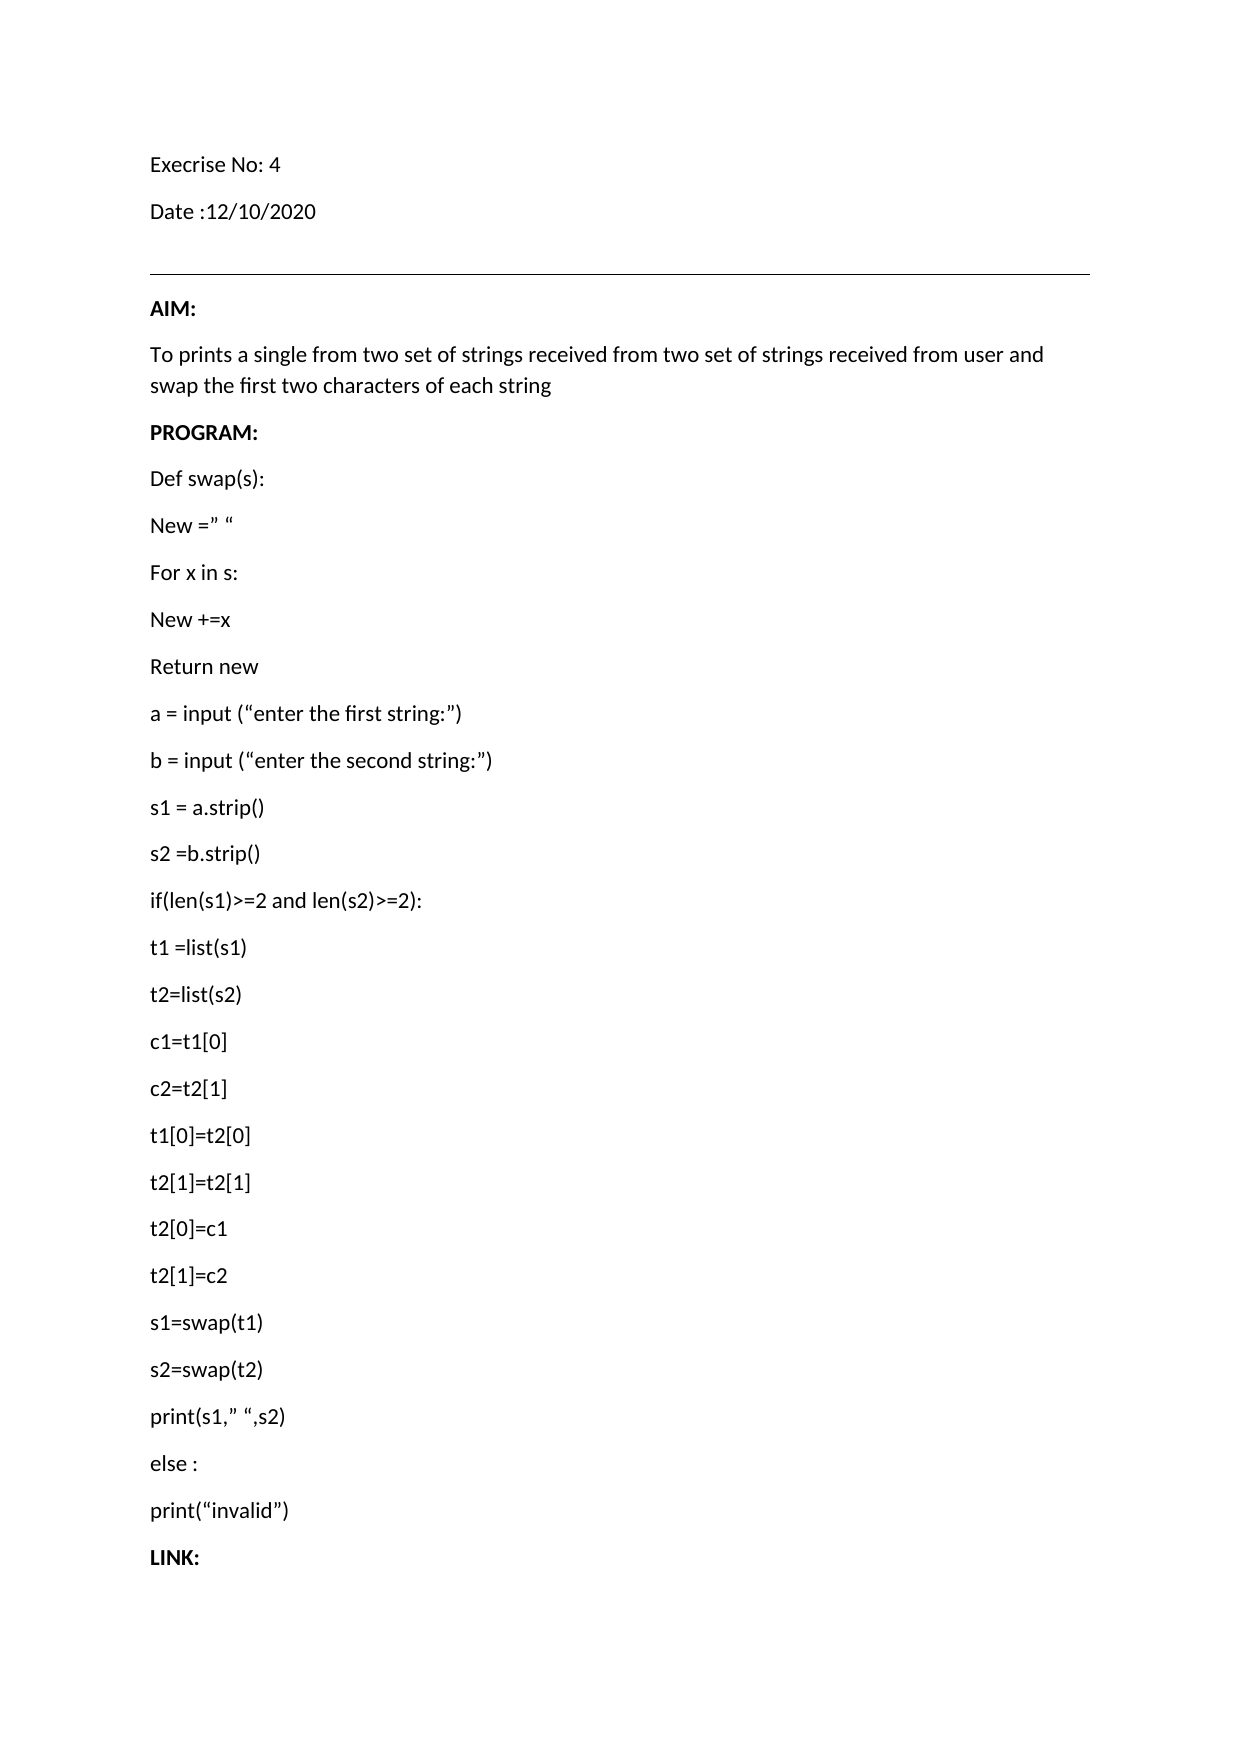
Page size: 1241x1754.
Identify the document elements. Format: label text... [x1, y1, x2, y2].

text s2 =b.strip() [150, 839, 1090, 868]
text Execrise No: 4 [150, 150, 1090, 178]
text c2=t2[1] [150, 1074, 1090, 1102]
text t2=list(s2) [150, 980, 1090, 1008]
text New +=x [150, 605, 1090, 633]
text Date :12/10/2020 [150, 197, 1090, 225]
text c1=t1[0] [150, 1027, 1090, 1055]
text t1[0]=t2[0] [150, 1121, 1090, 1149]
text print(“invalid”) [150, 1496, 1090, 1524]
text t2[1]=t2[1] [150, 1168, 1090, 1196]
text s1=swap(t1) [150, 1308, 1090, 1336]
text New =” “ [150, 511, 1090, 539]
text a = input (“enter the first string:”) [150, 699, 1090, 727]
text b = input (“enter the second string:”) [150, 746, 1090, 774]
text if(len(s1)>=2 and len(s2)>=2): [150, 886, 1090, 914]
text t2[1]=c2 [150, 1261, 1090, 1289]
text Def swap(s): [150, 464, 1090, 493]
text s2=swap(t2) [150, 1355, 1090, 1383]
text To prints a single from two set of strings received from two set of strings received from user and swap the first two characters of each string [150, 341, 1090, 399]
text print(s1,” “,s2) [150, 1402, 1090, 1430]
text s1 = a.strip() [150, 793, 1090, 821]
text Return new [150, 652, 1090, 680]
text PROGRAM: [150, 418, 1090, 446]
text For x in s: [150, 558, 1090, 586]
text t1 =list(s1) [150, 933, 1090, 961]
text AIM: [150, 294, 1090, 322]
text else : [150, 1449, 1090, 1477]
text t2[0]=c1 [150, 1214, 1090, 1243]
text LINK: [150, 1543, 1090, 1571]
